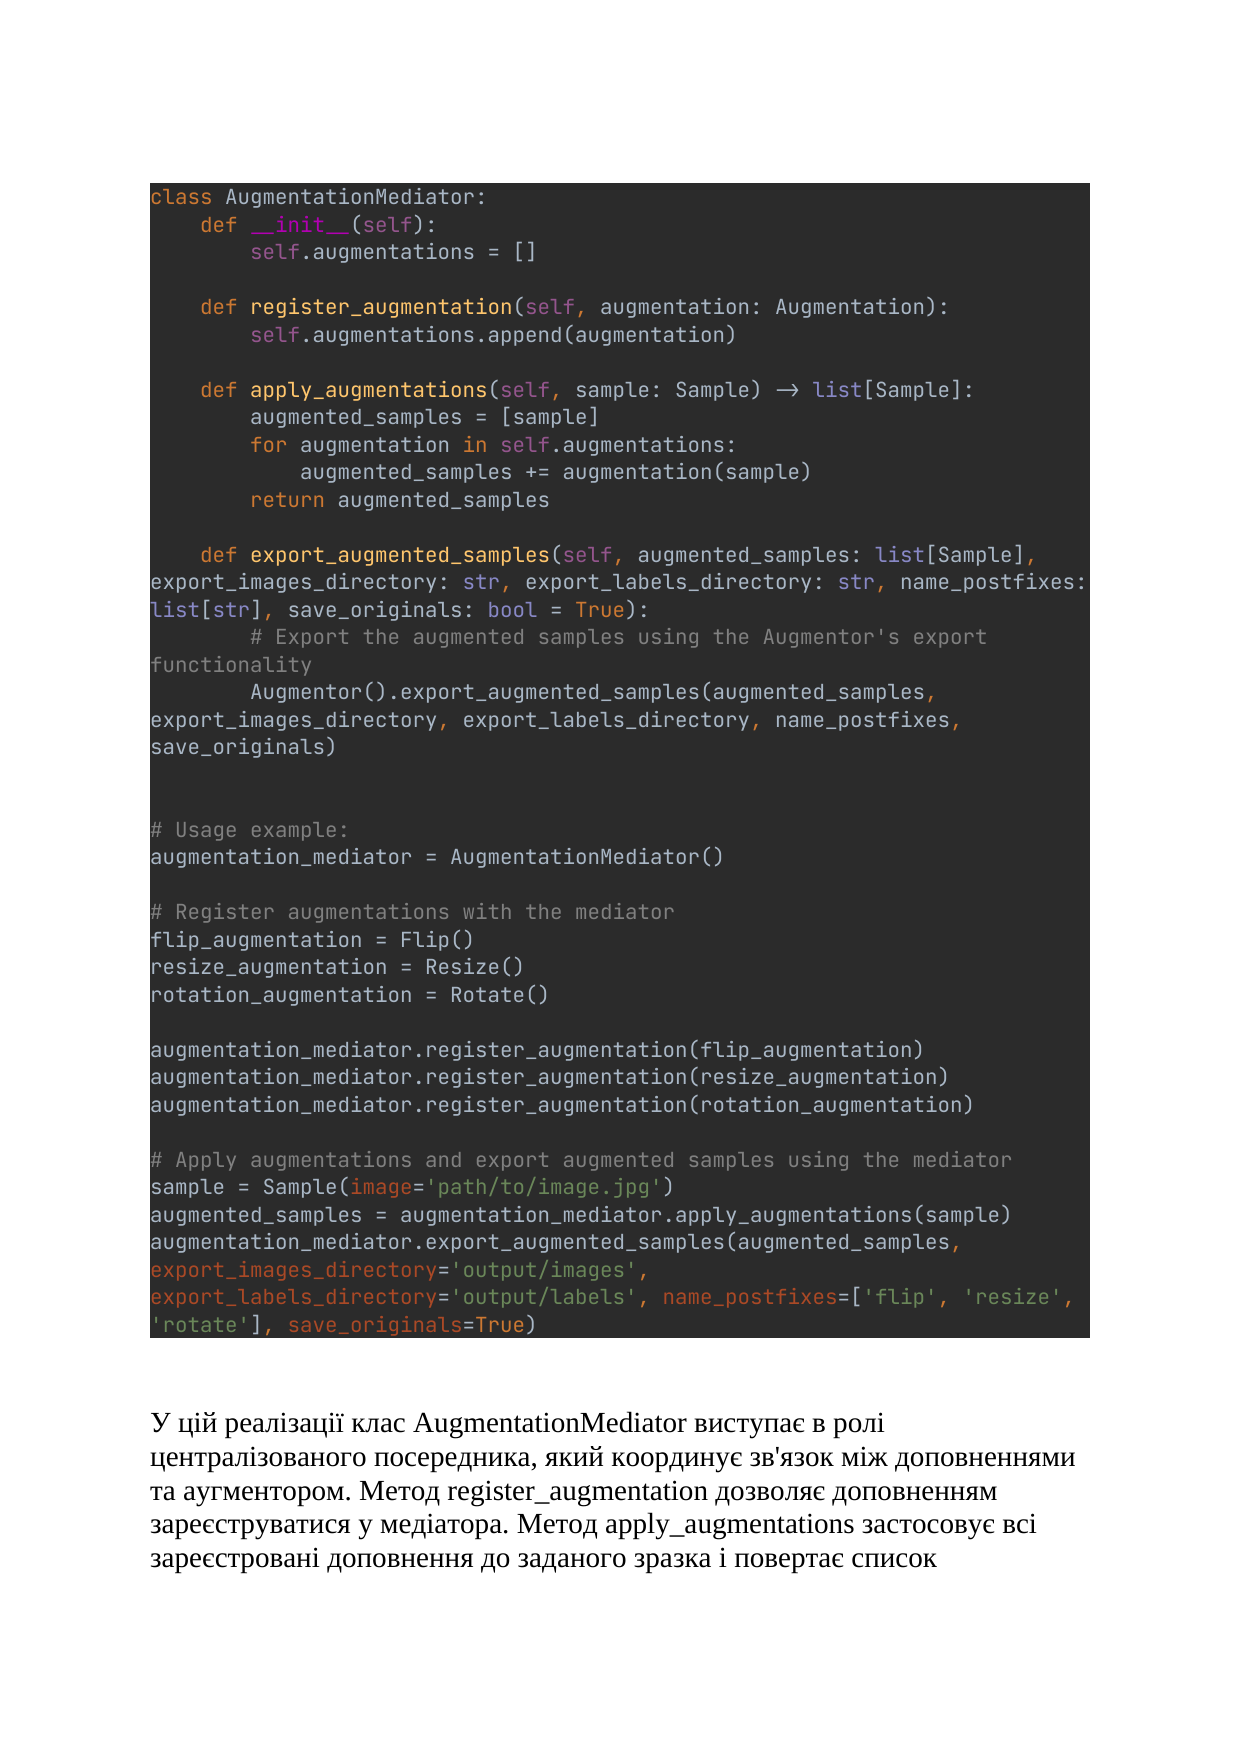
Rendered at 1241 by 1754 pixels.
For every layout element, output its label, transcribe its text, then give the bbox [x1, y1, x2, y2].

text class AugmentationMediator: def __init__(self): self.augmentations = [] def register_augmentation(self, augmentation: Augmentation): self.augmentations.append(augmentation) def apply_augmentations(self, sample: Sample) -> list[Sample]: augmented_samples = [sample] for augmentation in self.augmentations: augmented_samples += augmentation(sample) return augmented_samples def export_augmented_samples(self, augmented_samples: list[Sample], export_images_directory: str, export_labels_directory: str, name_postfixes: list[str], save_originals: bool = True): # Export the augmented samples using the Augmentor's export functionality Augmentor().export_augmented_samples(augmented_samples, export_images_directory, export_labels_directory, name_postfixes, save_originals) # Usage example: augmentation_mediator = AugmentationMediator() # Register augmentations with the mediator flip_augmentation = Flip() resize_augmentation = Resize() rotation_augmentation = Rotate() augmentation_mediator.register_augmentation(flip_augmentation) augmentation_mediator.register_augmentation(resize_augmentation) augmentation_mediator.register_augmentation(rotation_augmentation) # Apply augmentations and export augmented samples using the mediator sample = Sample(image='path/to/image.jpg') augmented_samples = augmentation_mediator.apply_augmentations(sample) augmentation_mediator.export_augmented_samples(augmented_samples, export_images_directory='output/images', export_labels_directory='output/labels', name_postfixes=['flip', 'resize', 'rotate'], save_originals=True) [150, 183, 1090, 1338]
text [150, 1406, 1090, 1573]
